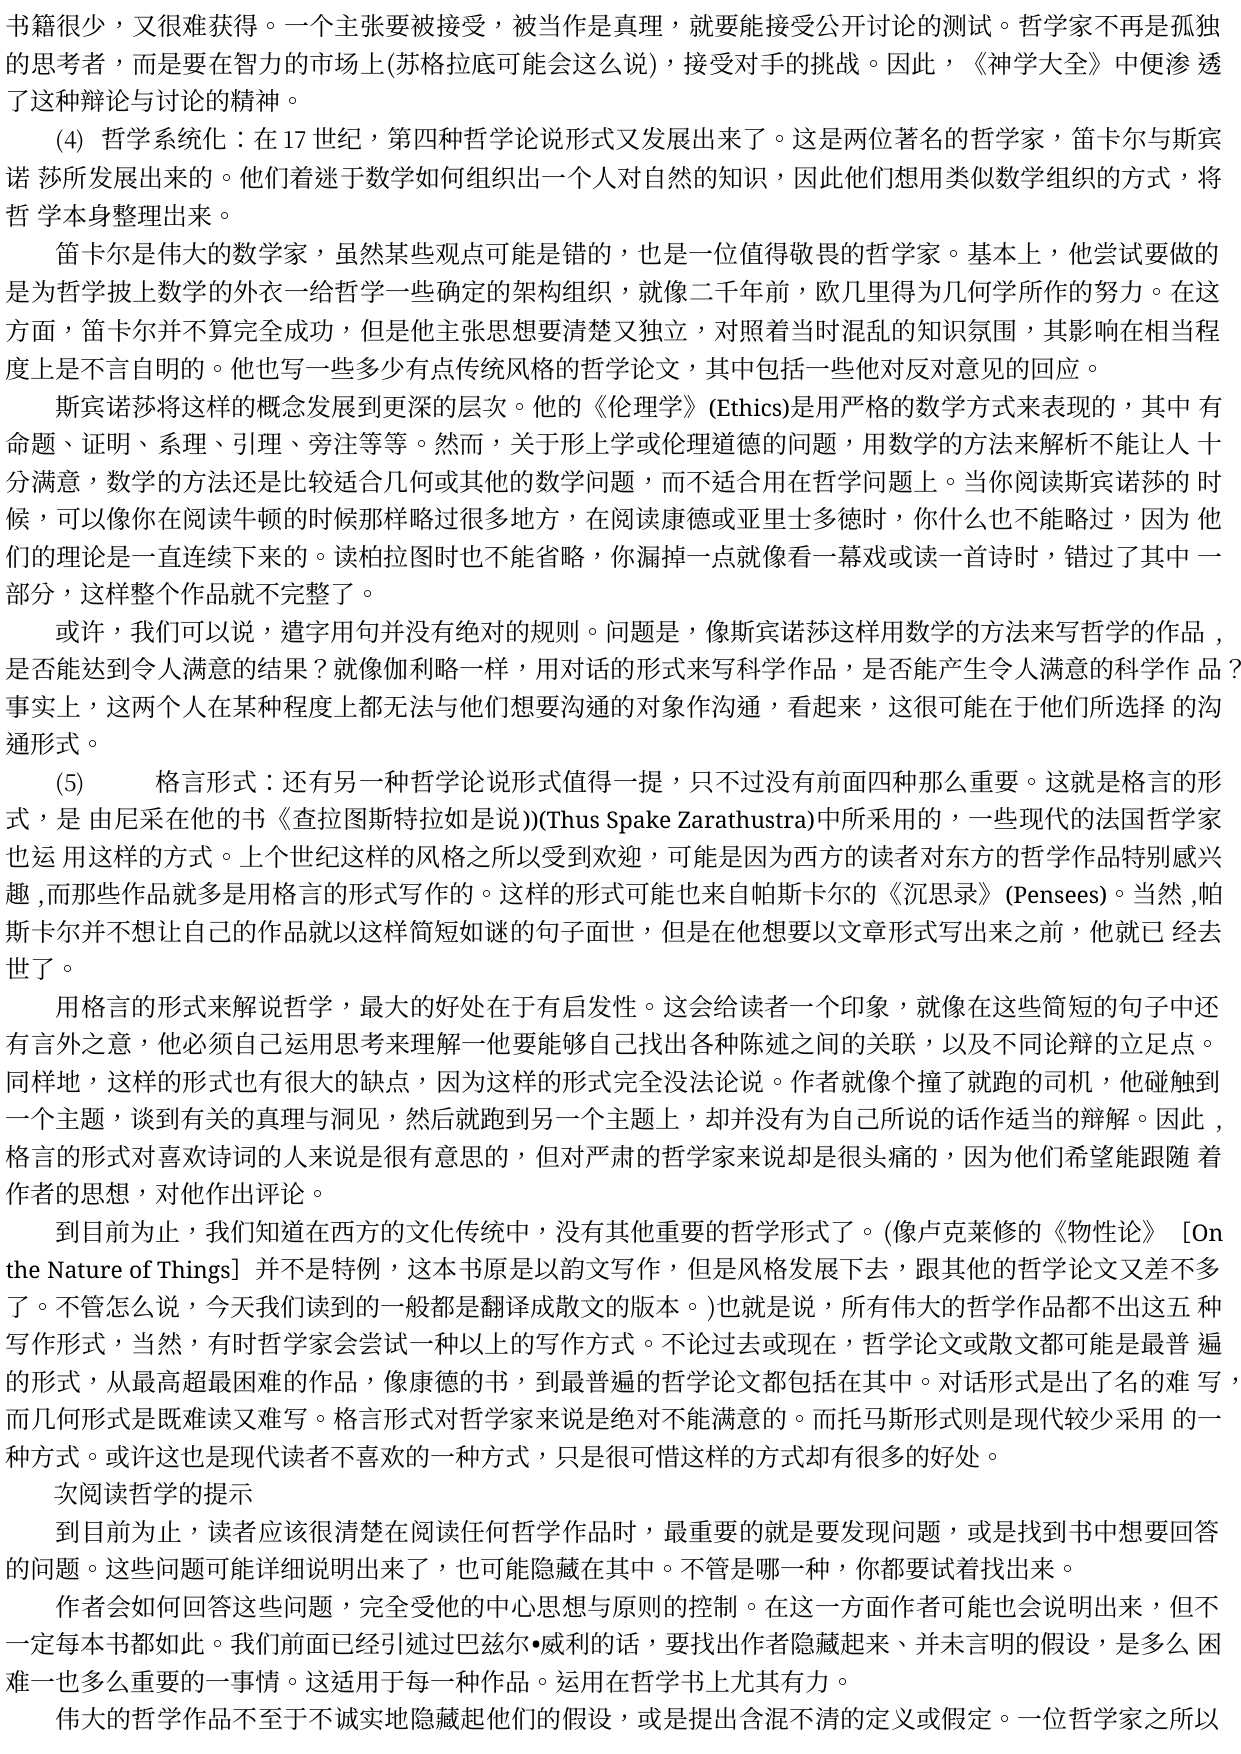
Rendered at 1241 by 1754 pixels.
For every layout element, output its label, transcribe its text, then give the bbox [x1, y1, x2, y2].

text 或许，我们可以说，遣字用句并没有绝对的规则。问题是，像斯宾诺莎这样用数学的方法来写哲学的作品 ,是否能达到令人满意的结果？就像伽利略一样，用对话的形式来写科学作品，是否能产生令人满意的科学作 品？事实上，这两个人在某种程度上都无法与他们想要沟通的对象作沟通，看起来，这很可能在于他们所选择 的沟通形式。 [6, 611, 1223, 761]
text 用格言的形式来解说哲学，最大的好处在于有启发性。这会给读者一个印象，就像在这些简短的句子中还 有言外之意，他必须自己运用思考来理解一他要能够自己找出各种陈述之间的关联，以及不同论辩的立足点。 同样地，这样的形式也有很大的缺点，因为这样的形式完全没法论说。作者就像个撞了就跑的司机，他碰触到 一个主题，谈到有关的真理与洞见，然后就跑到另一个主题上，却并没有为自己所说的话作适当的辩解。因此 ,格言的形式对喜欢诗词的人来说是很有意思的，但对严肃的哲学家来说却是很头痛的，因为他们希望能跟随 着作者的思想，对他作出评论。 [6, 986, 1223, 1211]
text 作者会如何回答这些问题，完全受他的中心思想与原则的控制。在这一方面作者可能也会说明出来，但不 一定每本书都如此。我们前面已经引述过巴兹尔•威利的话，要找出作者隐藏起来、并未言明的假设，是多么 困难一也多么重要的一事情。这适用于每一种作品。运用在哲学书上尤其有力。 [6, 1586, 1223, 1698]
list 格言形式：还有另一种哲学论说形式值得一提，只不过没有前面四种那么重要。这就是格言的形式，是 由尼采在他的书《查拉图斯特拉如是说))(Thus Spake Zarathustra)中所釆用的，一些现代的法国哲学家也运 用这样的方式。上个世纪这样的风格之所以受到欢迎，可能是因为西方的读者对东方的哲学作品特别感兴趣 ,而那些作品就多是用格言的形式写作的。这样的形式可能也来自帕斯卡尔的《沉思录》(Pensees)。当然 ,帕斯卡尔并不想让自己的作品就以这样简短如谜的句子面世，但是在他想要以文章形式写出来之前，他就已 经去世了。 [6, 761, 1223, 986]
text 笛卡尔是伟大的数学家，虽然某些观点可能是错的，也是一位值得敬畏的哲学家。基本上，他尝试要做的 是为哲学披上数学的外衣一给哲学一些确定的架构组织，就像二千年前，欧几里得为几何学所作的努力。在这 方面，笛卡尔并不算完全成功，但是他主张思想要清楚又独立，对照着当时混乱的知识氛围，其影响在相当程 度上是不言自明的。他也写一些多少有点传统风格的哲学论文，其中包括一些他对反对意见的回应。 [6, 233, 1223, 386]
text 斯宾诺莎将这样的概念发展到更深的层次。他的《伦理学》(Ethics)是用严格的数学方式来表现的，其中 有命题、证明、系理、引理、旁注等等。然而，关于形上学或伦理道德的问题，用数学的方法来解析不能让人 十分满意，数学的方法还是比较适合几何或其他的数学问题，而不适合用在哲学问题上。当你阅读斯宾诺莎的 时候，可以像你在阅读牛顿的时候那样略过很多地方，在阅读康德或亚里士多徳时，你什么也不能略过，因为 他们的理论是一直连续下来的。读柏拉图时也不能省略，你漏掉一点就像看一幕戏或读一首诗时，错过了其中 一部分，这样整个作品就不完整了。 [6, 386, 1223, 611]
text 到目前为止，读者应该很清楚在阅读任何哲学作品时，最重要的就是要发现问题，或是找到书中想要回答 的问题。这些问题可能详细说明出来了，也可能隐藏在其中。不管是哪一种，你都要试着找岀来。 [6, 1511, 1223, 1586]
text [6, 5, 1223, 118]
text 到目前为止，我们知道在西方的文化传统中，没有其他重要的哲学形式了。(像卢克莱修的《物性论》［On the Nature of Things］并不是特例，这本书原是以韵文写作，但是风格发展下去，跟其他的哲学论文又差不多 了。不管怎么说，今天我们读到的一般都是翻译成散文的版本。)也就是说，所有伟大的哲学作品都不出这五 种写作形式，当然，有时哲学家会尝试一种以上的写作方式。不论过去或现在，哲学论文或散文都可能是最普 遍的形式，从最高超最困难的作品，像康德的书，到最普遍的哲学论文都包括在其中。对话形式是出了名的难 写，而几何形式是既难读又难写。格言形式对哲学家来说是绝对不能满意的。而托马斯形式则是现代较少采用 的一种方式。或许这也是现代读者不喜欢的一种方式，只是很可惜这样的方式却有很多的好处。 [6, 1211, 1223, 1473]
text 次阅读哲学的提示 [6, 1473, 1223, 1511]
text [6, 1698, 1223, 1736]
list 哲学系统化：在17世纪，第四种哲学论说形式又发展出来了。这是两位著名的哲学家，笛卡尔与斯宾诺 莎所发展出来的。他们着迷于数学如何组织岀一个人对自然的知识，因此他们想用类似数学组织的方式，将哲 学本身整理岀来。 [6, 118, 1223, 233]
